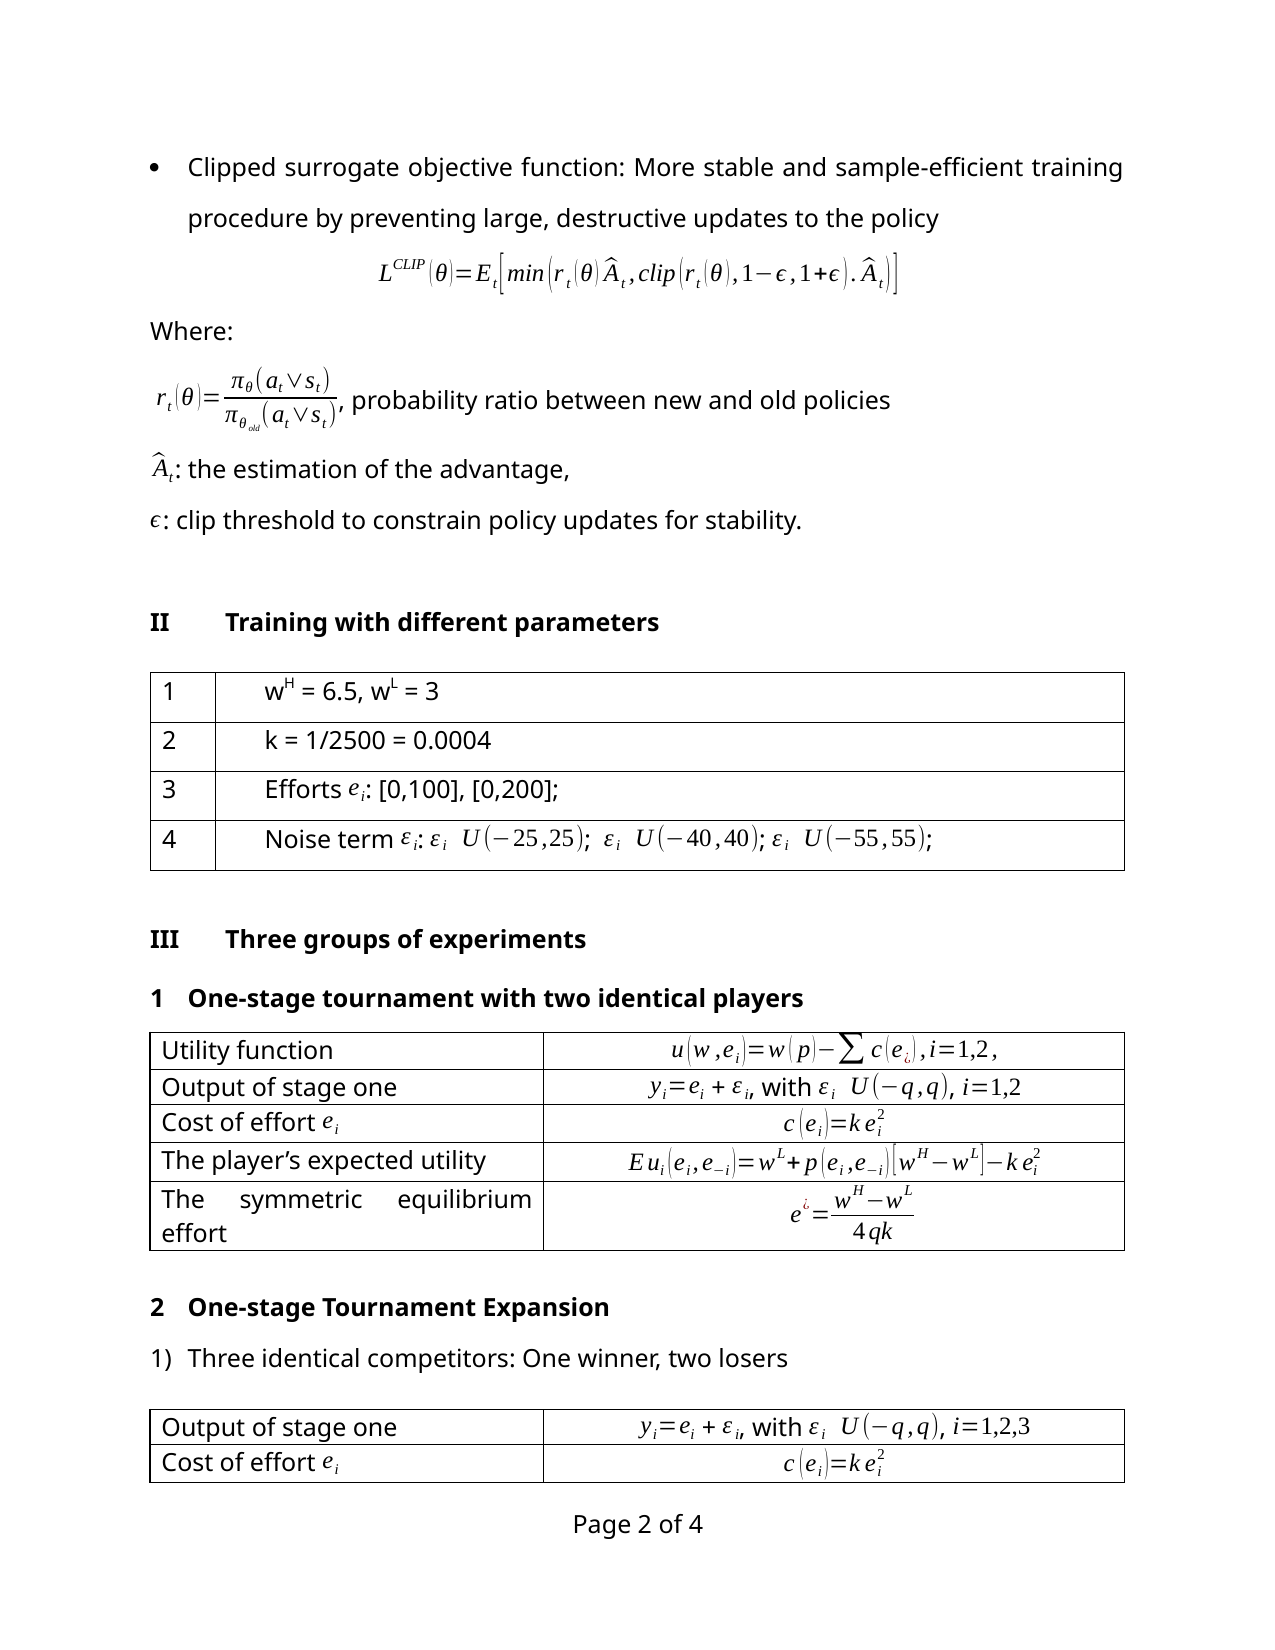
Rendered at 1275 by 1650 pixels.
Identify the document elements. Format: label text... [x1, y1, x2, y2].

table_cell 4 [151, 821, 215, 870]
table_cell [544, 1143, 1124, 1181]
text : the estimation of the advantage, [150, 451, 1125, 485]
table_header wH = 6.5, wL = 3 [216, 673, 1124, 722]
table_cell Output of stage one [151, 1070, 543, 1104]
table_header + , with , [544, 1410, 1124, 1444]
table_cell [544, 1445, 1124, 1482]
table_cell The player’s expected utility [151, 1143, 543, 1181]
list Clipped surrogate objective function: More stable and sample-efficient training procedure by preventing large, destructive updates to the policy [150, 150, 1125, 235]
table_cell + , with , [544, 1070, 1124, 1104]
table_cell [544, 1105, 1124, 1142]
text III Three groups of experiments [150, 922, 1125, 956]
table_header Output of stage one [151, 1410, 543, 1444]
table_cell The symmetric equilibrium effort [151, 1182, 543, 1250]
table_cell 3 [151, 772, 215, 820]
list One-stage Tournament Expansion [150, 1290, 1125, 1324]
table_cell 2 [151, 723, 215, 771]
table_cell Efforts : [0,100], [0,200]; [216, 772, 1124, 820]
table_cell [544, 1182, 1124, 1250]
list One-stage tournament with two identical players [150, 981, 1125, 1015]
list Three identical competitors: One winner, two losers [150, 1341, 1125, 1375]
table_cell k = 1/2500 = 0.0004 [216, 723, 1124, 771]
table_header [544, 1033, 1124, 1069]
table_header Utility function [151, 1033, 543, 1069]
table_cell Noise term : ; ; ; [216, 821, 1124, 870]
text II Training with different parameters [150, 604, 1125, 638]
text : clip threshold to constrain policy updates for stability. [150, 502, 1125, 536]
table_header 1 [151, 673, 215, 722]
text , probability ratio between new and old policies [150, 364, 1125, 434]
text Where: [150, 313, 1125, 347]
table_cell Cost of effort [151, 1445, 543, 1482]
table_cell Cost of effort [151, 1105, 543, 1142]
